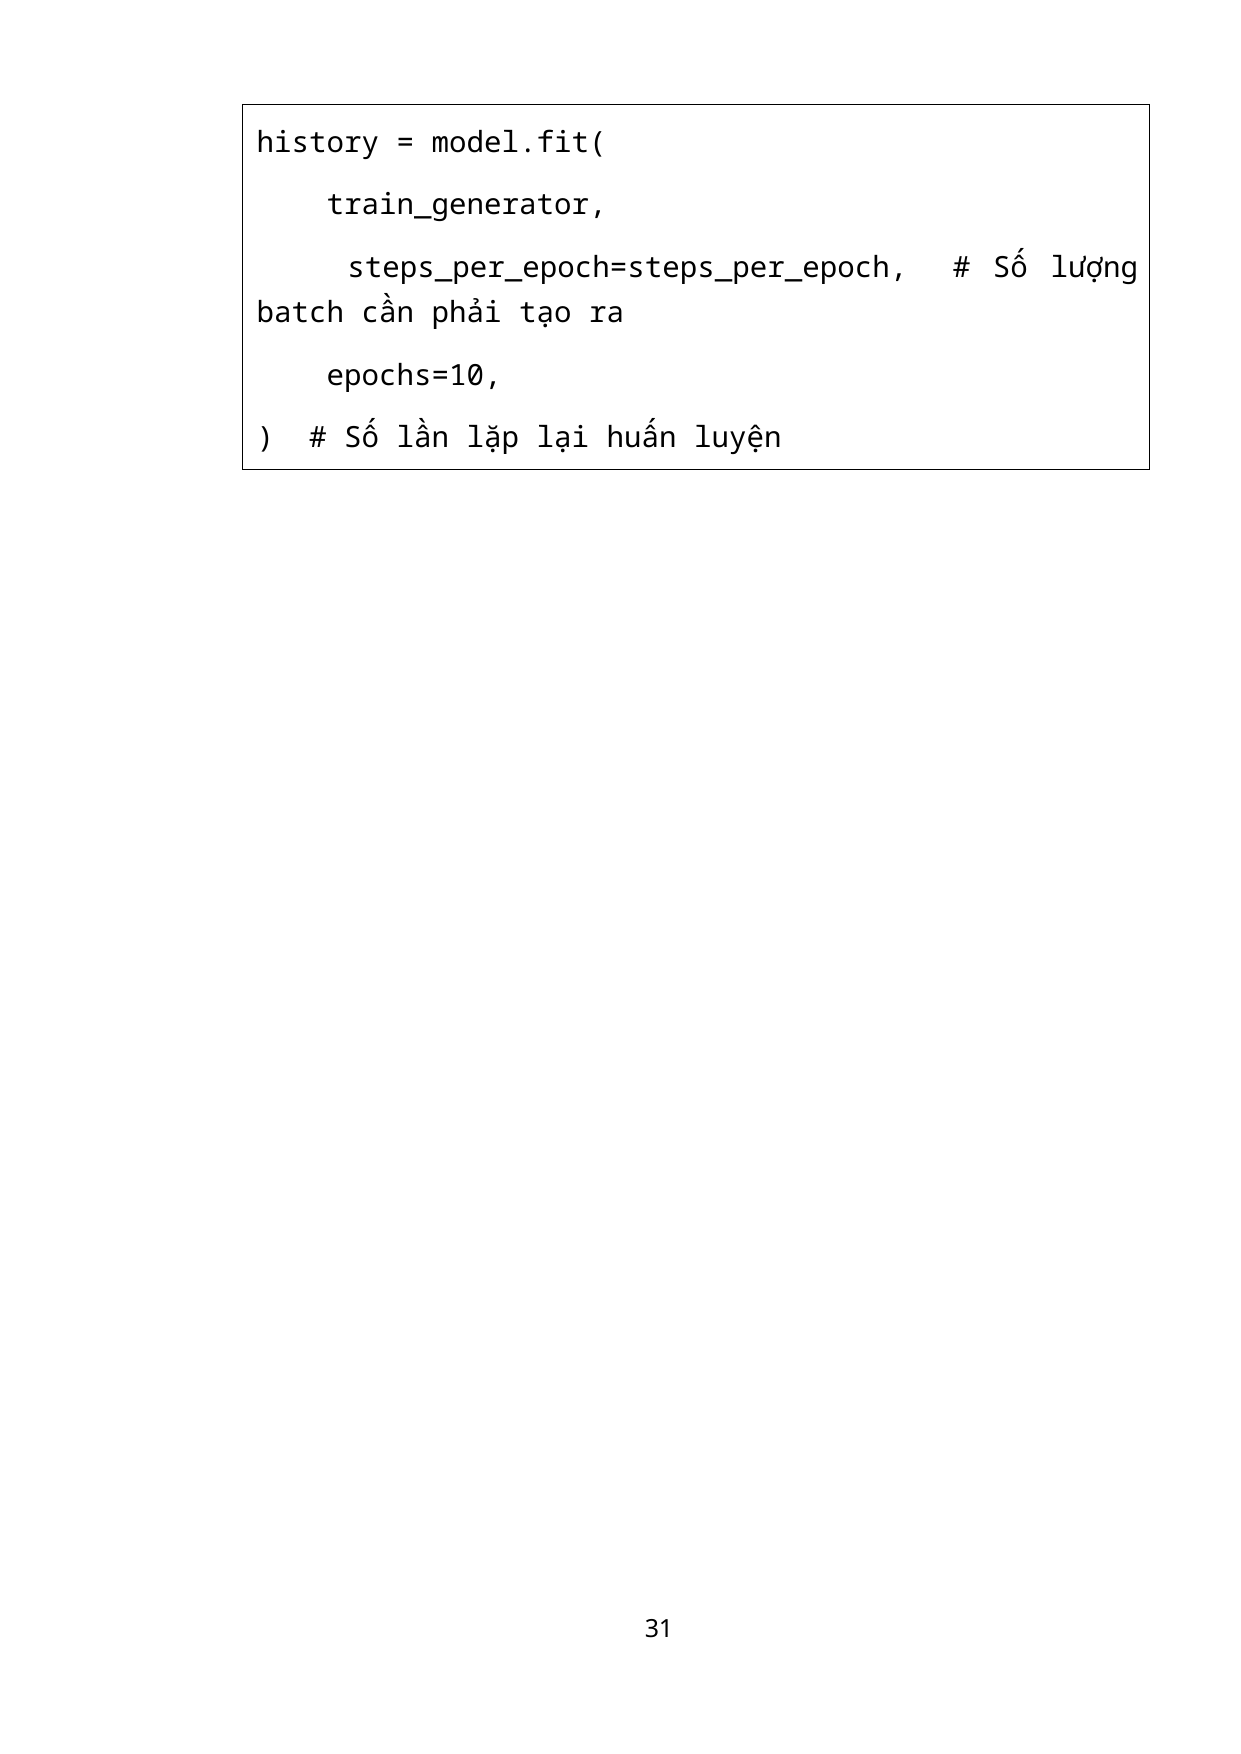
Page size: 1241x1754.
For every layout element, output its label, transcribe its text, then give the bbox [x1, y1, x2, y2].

table_header history = model.fit( train_generator, steps_per_epoch=steps_per_epoch, # Số lượng batch cần phải tạo ra epochs=10, ) # Số lần lặp lại huấn luyện [243, 105, 1149, 469]
